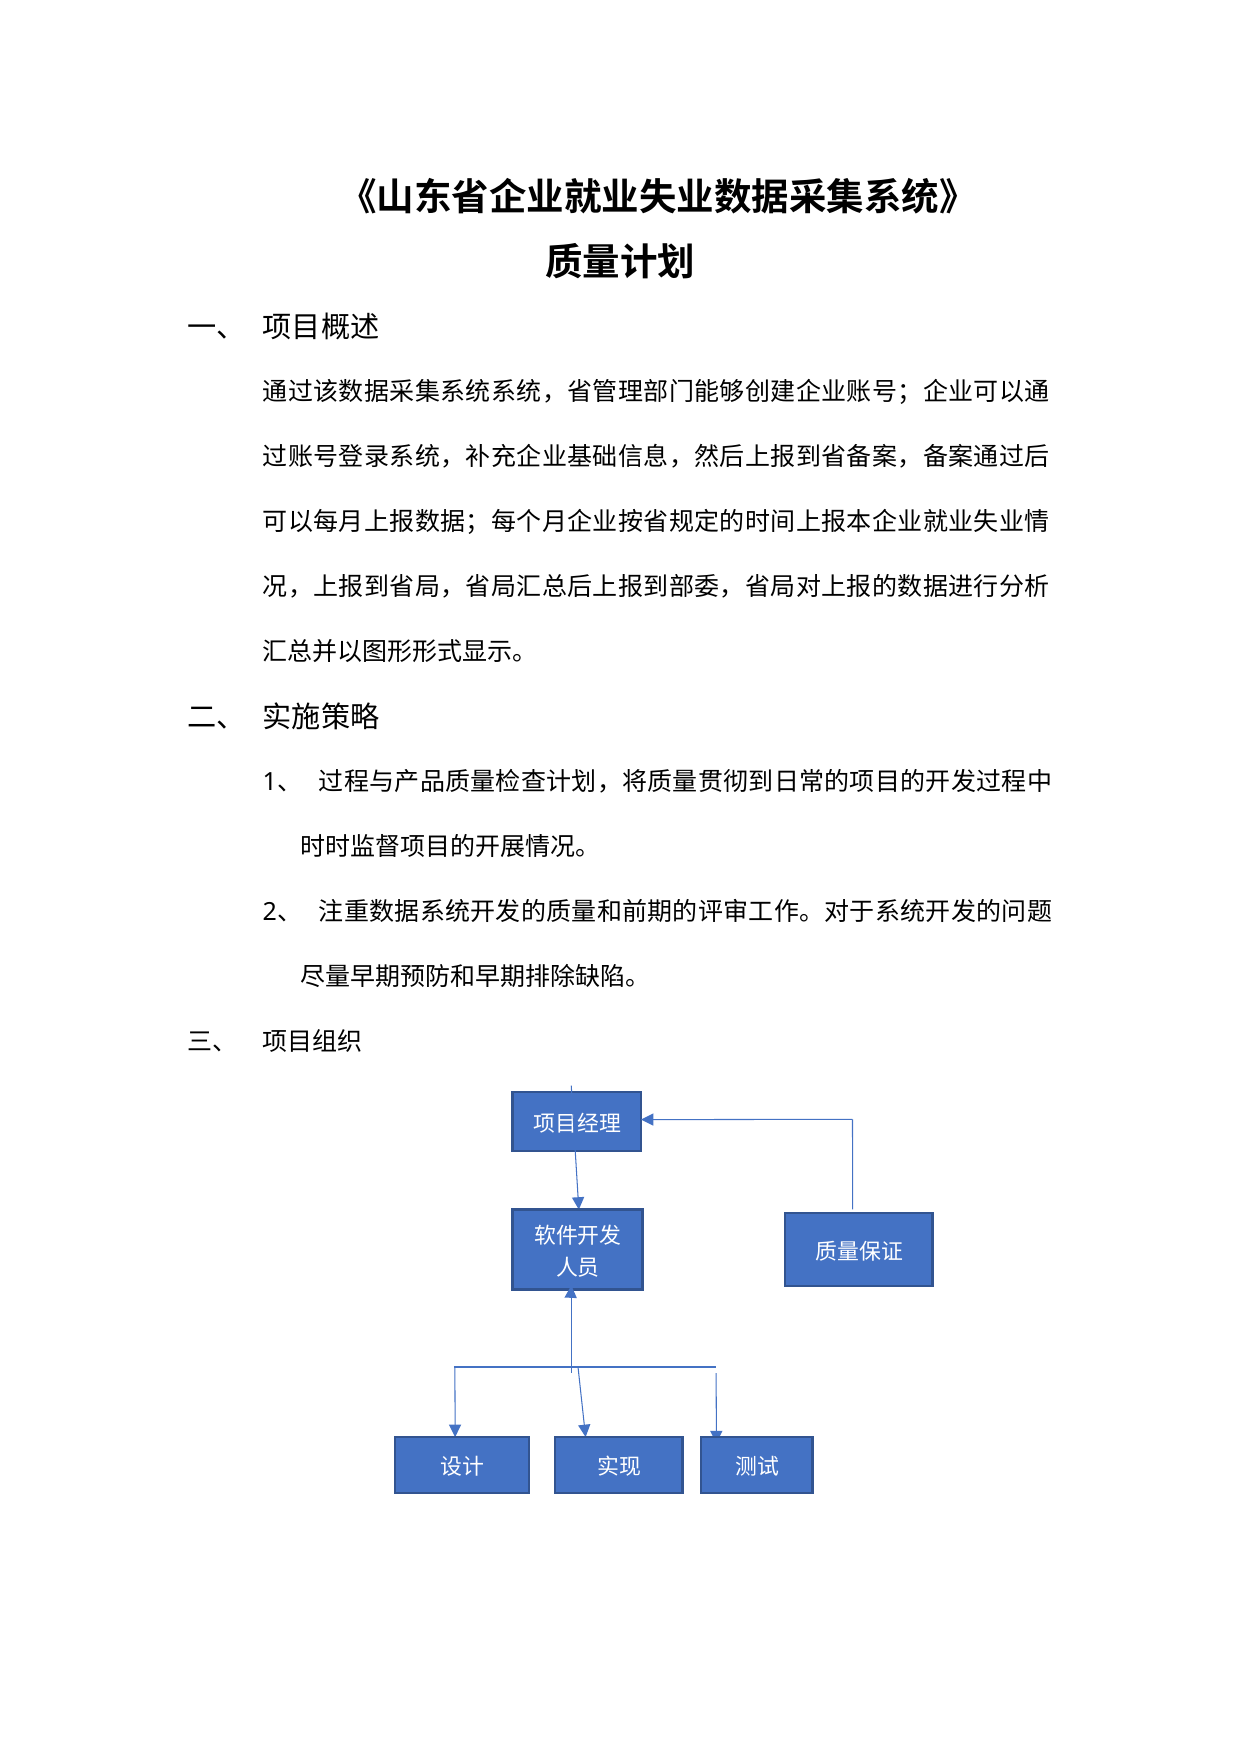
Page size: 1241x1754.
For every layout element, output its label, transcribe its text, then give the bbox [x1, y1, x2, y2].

text 《山东省企业就业失业数据采集系统》 [187, 162, 1053, 227]
list 实施策略 [187, 682, 1053, 747]
list 注重数据系统开发的质量和前期的评审工作。对于系统开发的问题，尽量早期预防和早期排除缺陷。 [262, 877, 1053, 1007]
list 项目概述 [187, 292, 1053, 357]
list 通过该数据采集系统系统，省管理部门能够创建企业账号；企业可以通过账号登录系统，补充企业基础信息，然后上报到省备案，备案通过后可以每月上报数据；每个月企业按省规定的时间上报本企业就业失业情况，上报到省局，省局汇总后上报到部委，省局对上报的数据进行分析汇总并以图形形式显示。 [262, 357, 1053, 682]
text 质量计划 [187, 227, 1053, 292]
list 过程与产品质量检查计划，将质量贯彻到日常的项目的开发过程中，时时监督项目的开展情况。 [262, 747, 1053, 877]
list 项目组织 [187, 1007, 1053, 1072]
